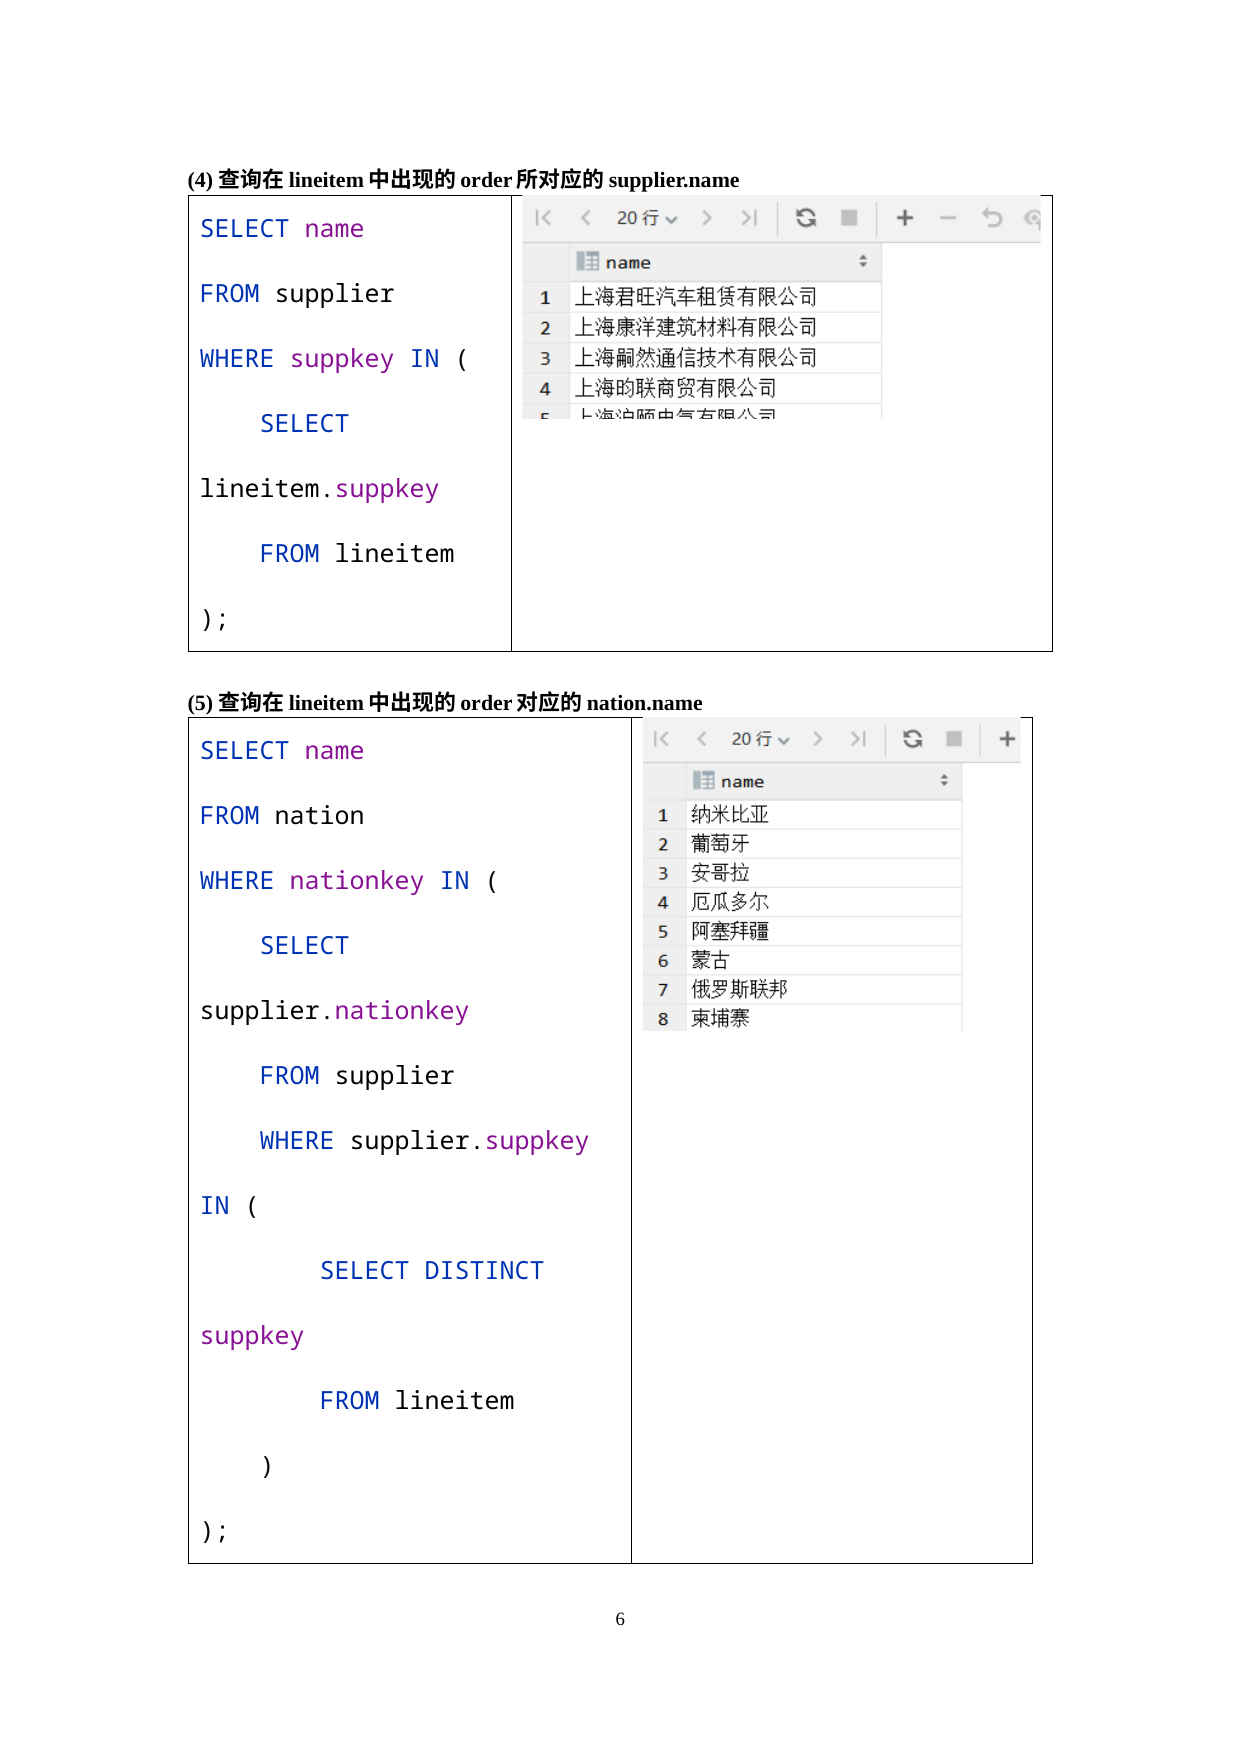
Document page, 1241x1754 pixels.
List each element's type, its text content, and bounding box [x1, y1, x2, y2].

text (4) 查询在lineitem中出现的order所对应的supplier.name [187, 162, 1053, 194]
text (5) 查询在lineitem中出现的order对应的nation.name [187, 684, 1053, 717]
table_header [632, 718, 1032, 1563]
table_header [512, 196, 1052, 651]
picture [522, 195, 1041, 419]
picture [642, 717, 1021, 1031]
